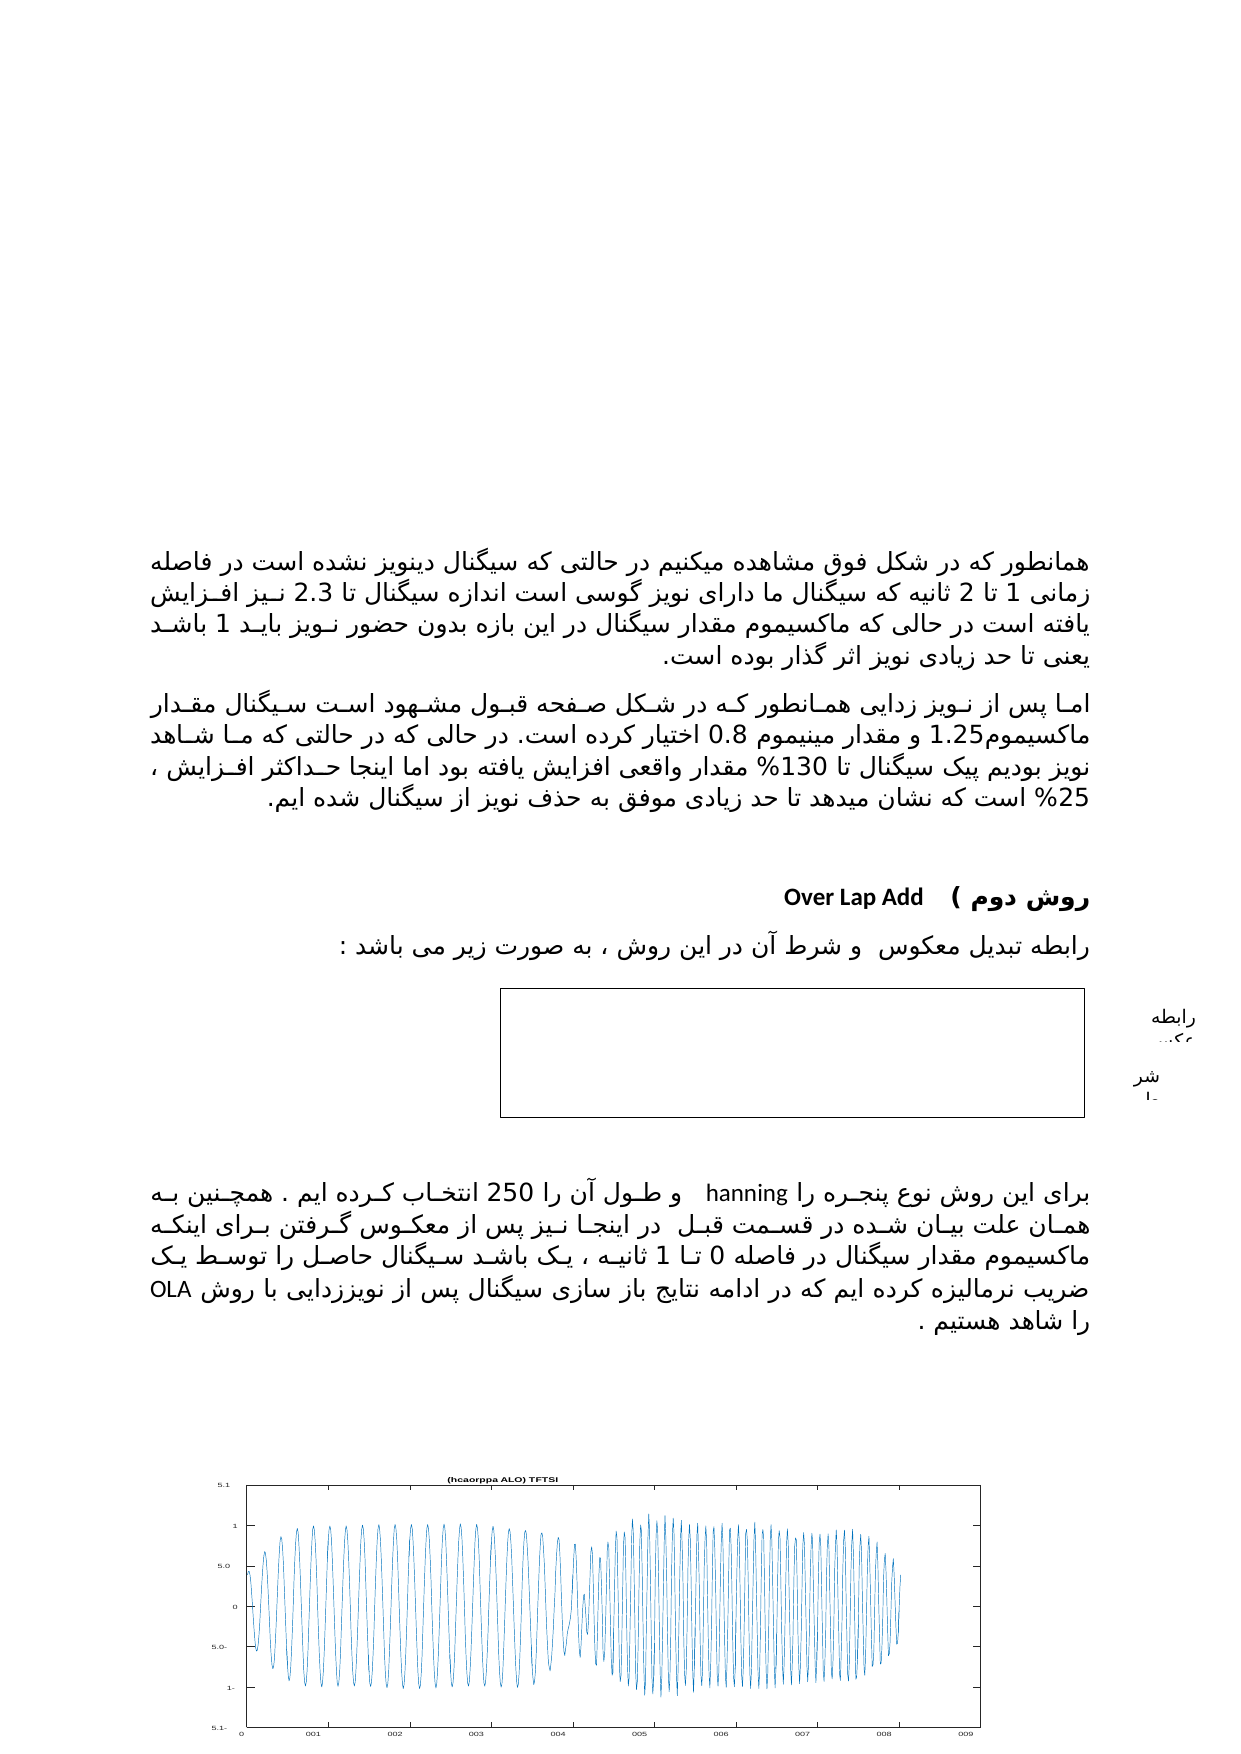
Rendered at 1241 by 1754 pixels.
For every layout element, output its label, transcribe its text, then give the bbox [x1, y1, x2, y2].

text همانطور که در شکل فوق مشاهده میکنیم در حالتی که سیگنال دینویز نشده است در فاصله زمانی 1 تا 2 ثانیه که سیگنال ما دارای نویز گوسی است اندازه سیگنال تا 2.3 نیز افزایش یافته است در حالی که ماکسیموم مقدار سیگنال در این بازه بدون حضور نویز باید 1 باشد یعنی تا حد زیادی نویز اثر گذار بوده است. [150, 547, 1090, 670]
text رابطه تبدیل معکوس و شرط آن در این روش ، به صورت زیر می باشد : [150, 931, 1090, 960]
text روش دوم ) Over Lap Add [150, 881, 1090, 912]
text اما پس از نویز زدایی همانطور که در شکل صفحه قبول مشهود است سیگنال مقدار ماکسیموم1.25 و مقدار مینیموم 0.8 اختیار کرده است. در حالی که در حالتی که ما شاهد نویز بودیم پیک سیگنال تا 130% مقدار واقعی افزایش یافته بود اما اینجا حداکثر افزایش ، 25% است که نشان میدهد تا حد زیادی موفق به حذف نویز از سیگنال شده ایم. [150, 689, 1090, 813]
text برای این روش نوع پنجره را hanning و طول آن را 250 انتخاب کرده ایم . همچنین به همان علت بیان شده در قسمت قبل در اینجا نیز پس از معکوس گرفتن برای اینکه ماکسیموم مقدار سیگنال در فاصله 0 تا 1 ثانیه ، یک باشد سیگنال حاصل را توسط یک ضریب نرمالیزه کرده ایم که در ادامه نتایج باز سازی سیگنال پس از نویززدایی با روش OLA را شاهد هستیم . [150, 1177, 1090, 1335]
